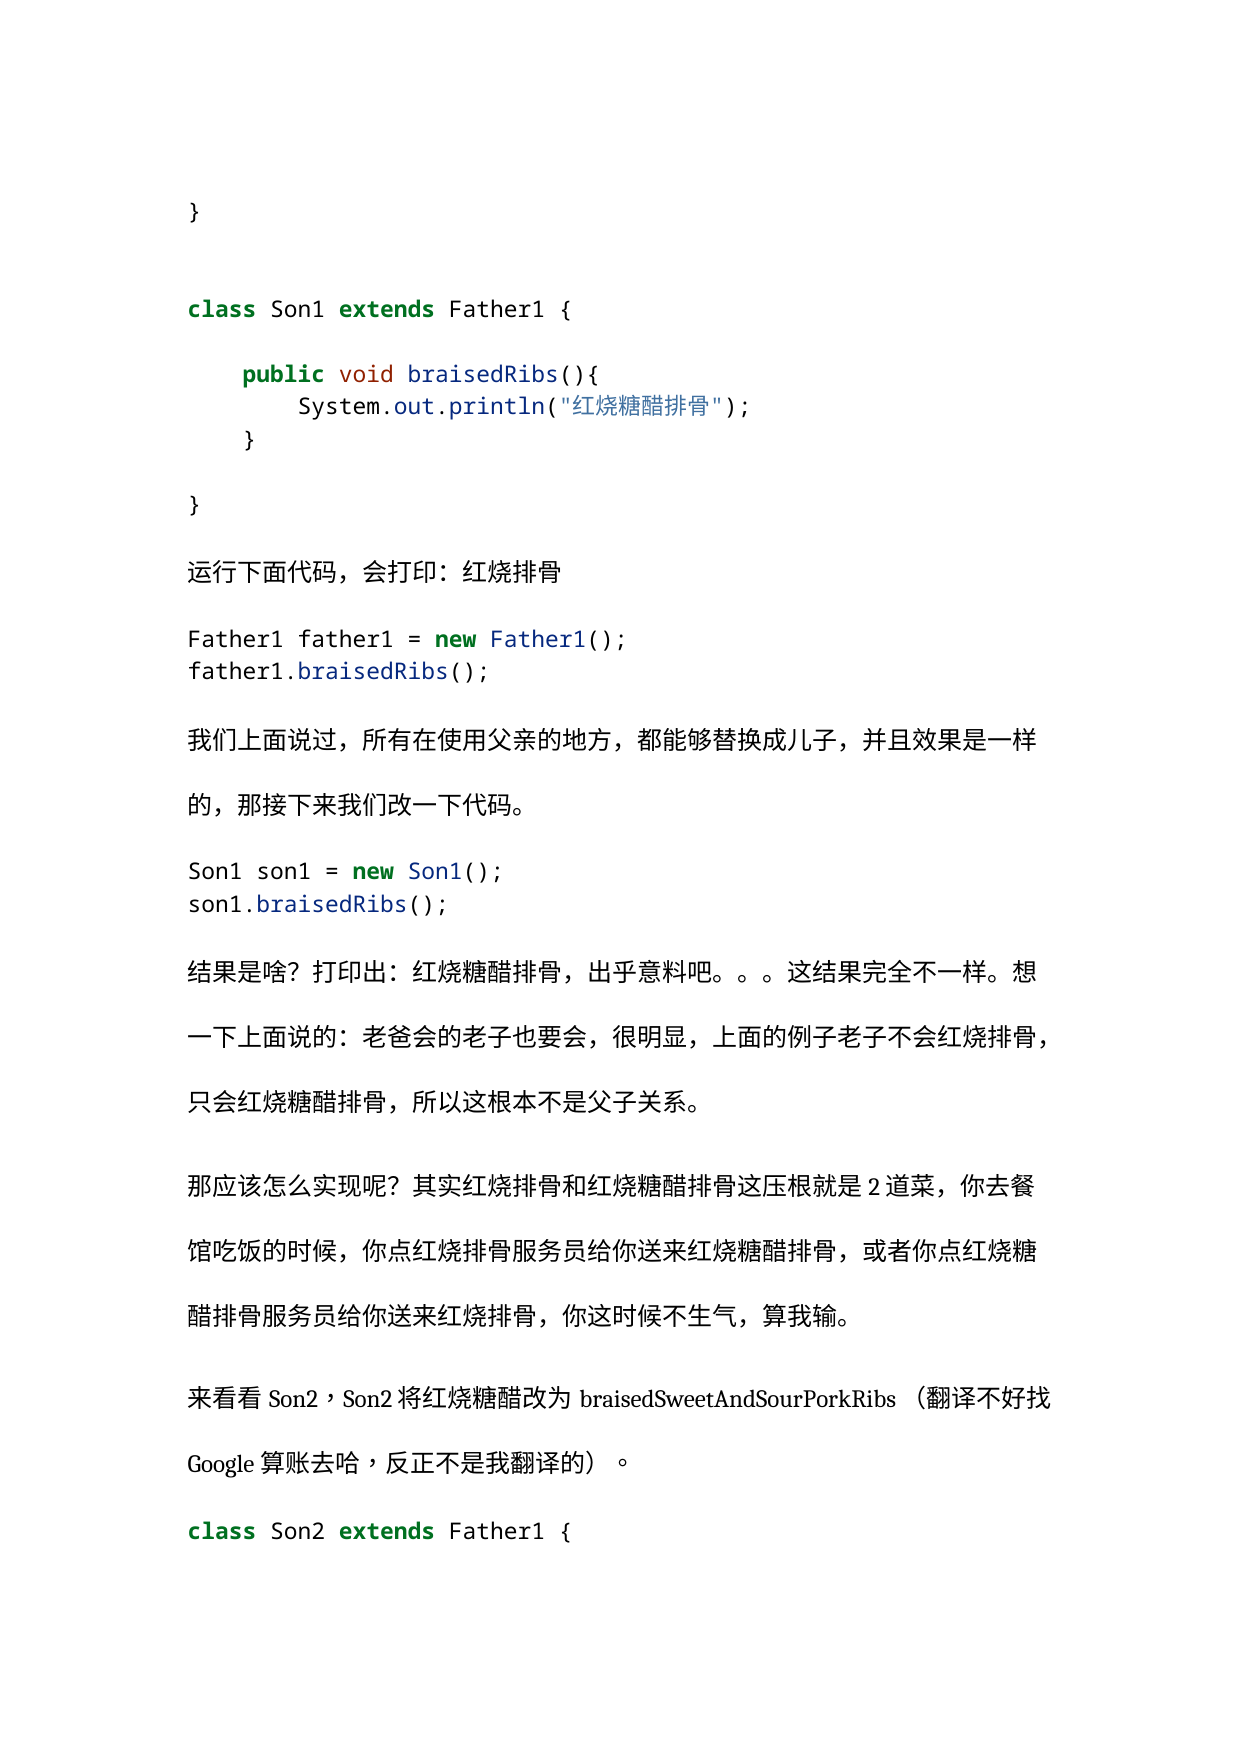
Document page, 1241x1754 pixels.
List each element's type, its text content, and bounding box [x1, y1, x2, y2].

text 我们上面说过，所有在使用父亲的地方，都能够替换成儿子，并且效果是一样的，那接下来我们改一下代码。 [187, 706, 1053, 836]
text 运行下面代码，会打印：红烧排骨 [187, 538, 1053, 603]
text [187, 162, 1053, 519]
text 来看看 Son2，Son2 将红烧糖醋改为 braisedSweetAndSourPorkRibs （翻译不好找 Google 算账去哈，反正不是我翻译的）。 [187, 1366, 1053, 1496]
text 结果是啥？打印出：红烧糖醋排骨，出乎意料吧。。。这结果完全不一样。想一下上面说的：老爸会的老子也要会，很明显，上面的例子老子不会红烧排骨，只会红烧糖醋排骨，所以这根本不是父子关系。 [187, 938, 1053, 1133]
text 那应该怎么实现呢？其实红烧排骨和红烧糖醋排骨这压根就是 2 道菜，你去餐馆吃饭的时候，你点红烧排骨服务员给你送来红烧糖醋排骨，或者你点红烧糖醋排骨服务员给你送来红烧排骨，你这时候不生气，算我输。 [187, 1152, 1053, 1347]
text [187, 1514, 1053, 1579]
text Son1 son1 = new Son1(); son1.braisedRibs(); [187, 854, 1053, 919]
text Father1 father1 = new Father1(); father1.braisedRibs(); [187, 622, 1053, 687]
